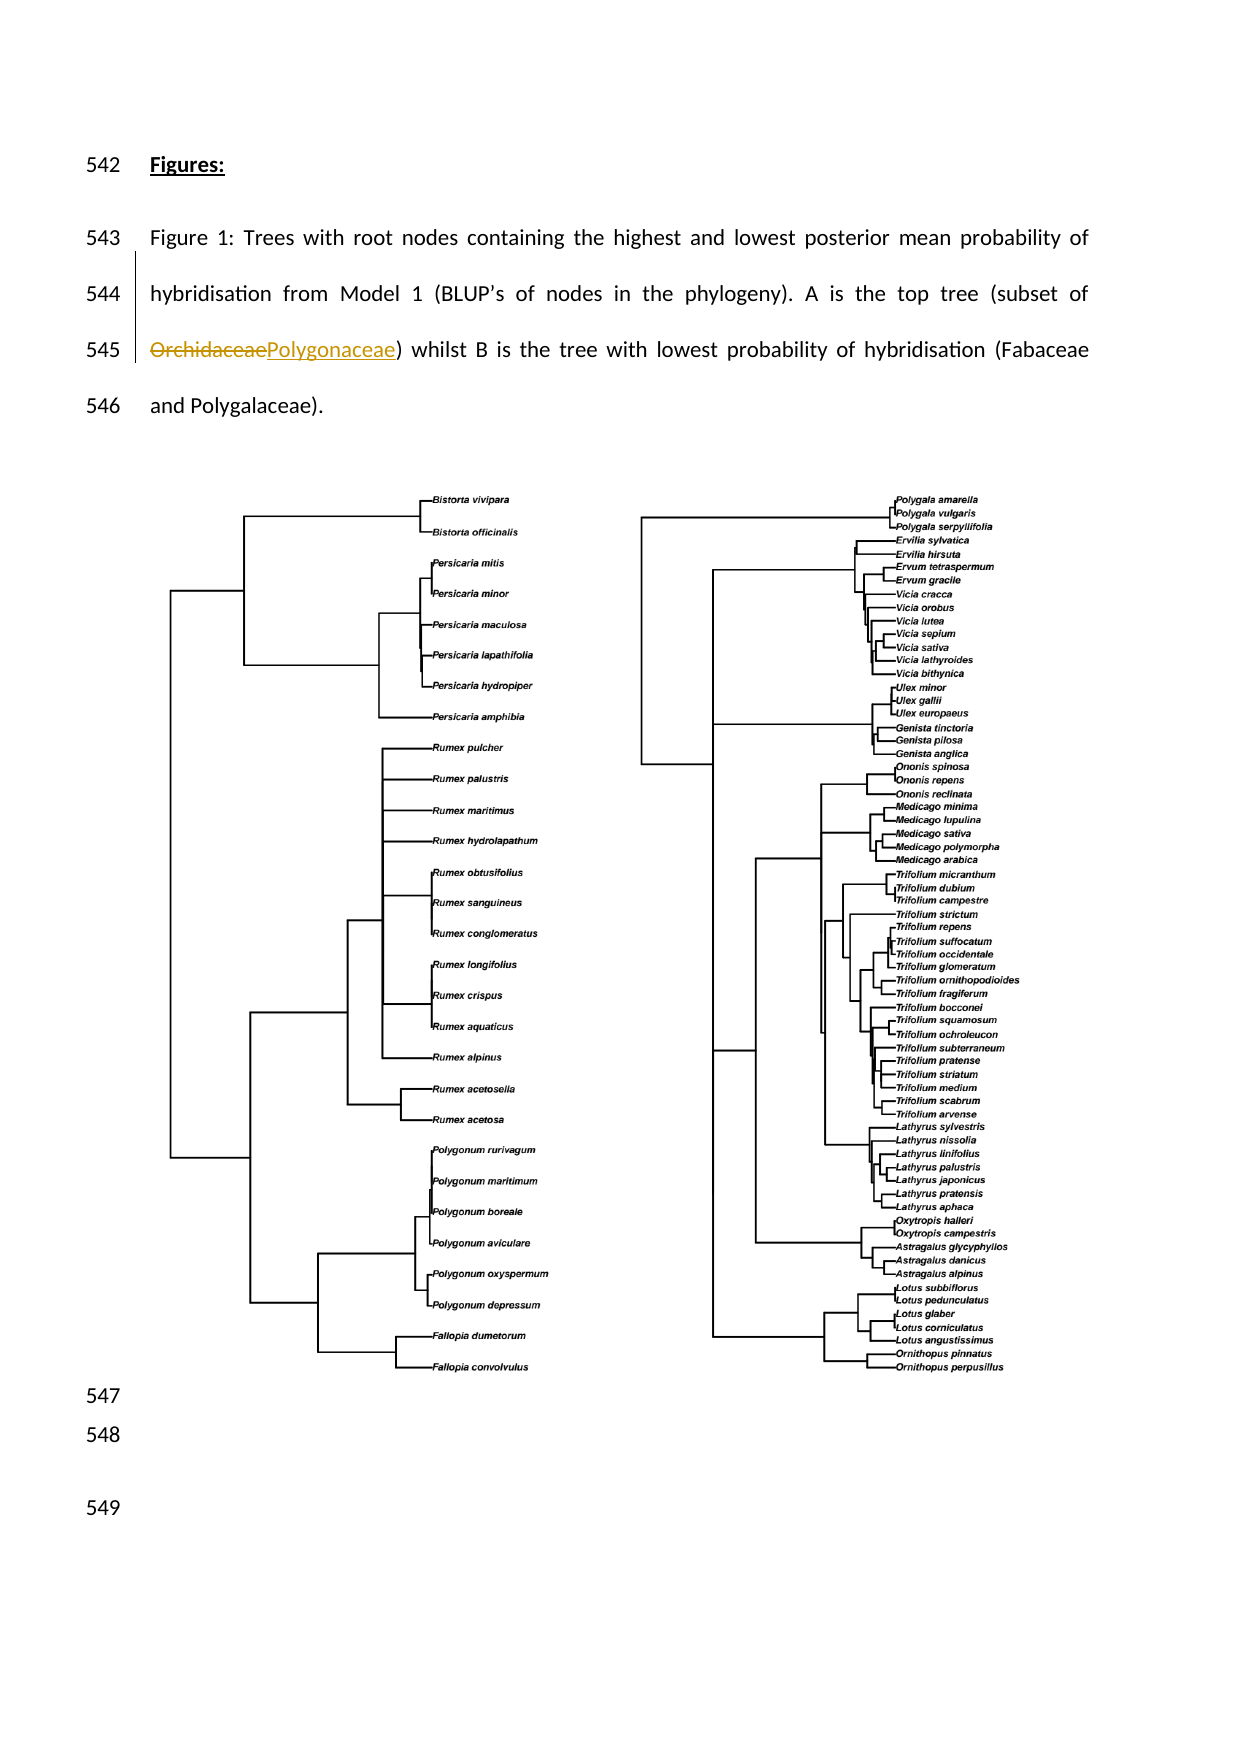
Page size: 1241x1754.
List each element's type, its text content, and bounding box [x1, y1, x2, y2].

text Figure 1: Trees with root nodes containing the highest and lowest posterior mean probability of hybridisation from Model 1 (BLUP’s of nodes in the phylogeny). A is the top tree (subset of ) whilst B is the tree with lowest probability of hybridisation (Fabaceae and Polygalaceae). [150, 223, 1090, 419]
text Figures: [150, 150, 1090, 178]
